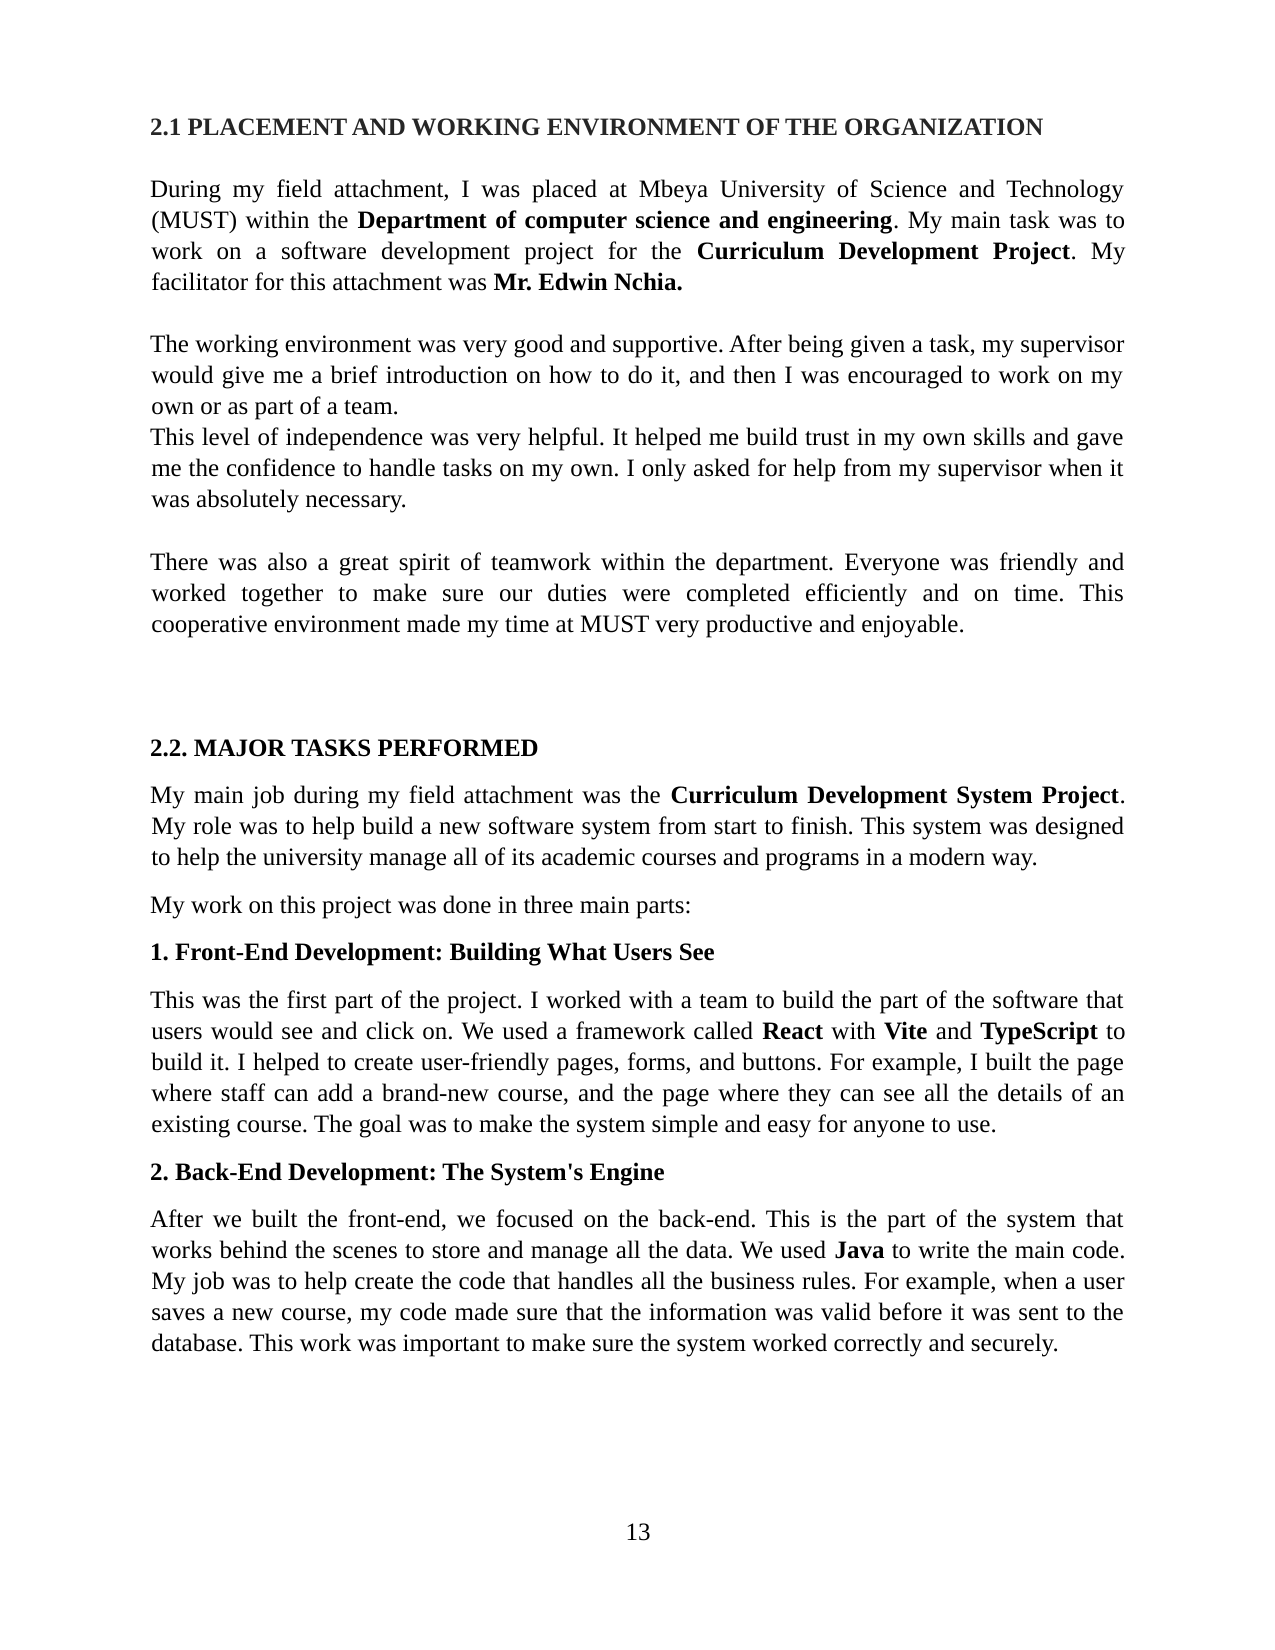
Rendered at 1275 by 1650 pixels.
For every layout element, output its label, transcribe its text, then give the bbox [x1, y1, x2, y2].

text 2. Back-End Development: The System's Engine [150, 1157, 1126, 1185]
text There was also a great spirit of teamwork within the department. Everyone was friendly and worked together to make sure our duties were completed efficiently and on time. This cooperative environment made my time at MUST very productive and enjoyable. [150, 547, 1126, 637]
text My work on this project was done in three main parts: [150, 890, 1126, 919]
text This level of independence was very helpful. It helped me build trust in my own skills and gave me the confidence to handle tasks on my own. I only asked for help from my supervisor when it was absolutely necessary. [150, 422, 1126, 513]
text 2.1 PLACEMENT AND WORKING ENVIRONMENT OF THE ORGANIZATION [150, 112, 1126, 141]
text This was the first part of the project. I worked with a team to build the part of the software that users would see and click on. We used a framework called React with Vite and TypeScript to build it. I helped to create user-friendly pages, forms, and buttons. For example, I built the page where staff can add a brand-new course, and the page where they can see all the details of an existing course. The goal was to make the system simple and easy for anyone to use. [150, 985, 1126, 1138]
text 2.2. MAJOR TASKS PERFORMED [150, 733, 1126, 762]
text My main job during my field attachment was the Curriculum Development System Project. My role was to help build a new software system from start to finish. This system was designed to help the university manage all of its academic courses and programs in a modern way. [150, 780, 1126, 871]
text After we built the front-end, we focused on the back-end. This is the part of the system that works behind the scenes to store and manage all the data. We used Java to write the main code. My job was to help create the code that handles all the business rules. For example, when a user saves a new course, my code made sure that the information was valid before it was sent to the database. This work was important to make sure the system worked correctly and securely. [150, 1204, 1126, 1357]
text 1. Front-End Development: Building What Users See [150, 937, 1126, 966]
text During my field attachment, I was placed at Mbeya University of Science and Technology (MUST) within the Department of computer science and engineering. My main task was to work on a software development project for the Curriculum Development Project. My facilitator for this attachment was Mr. Edwin Nchia. [150, 174, 1126, 296]
text The working environment was very good and supportive. After being given a task, my supervisor would give me a brief introduction on how to do it, and then I was encouraged to work on my own or as part of a team. [150, 329, 1126, 420]
